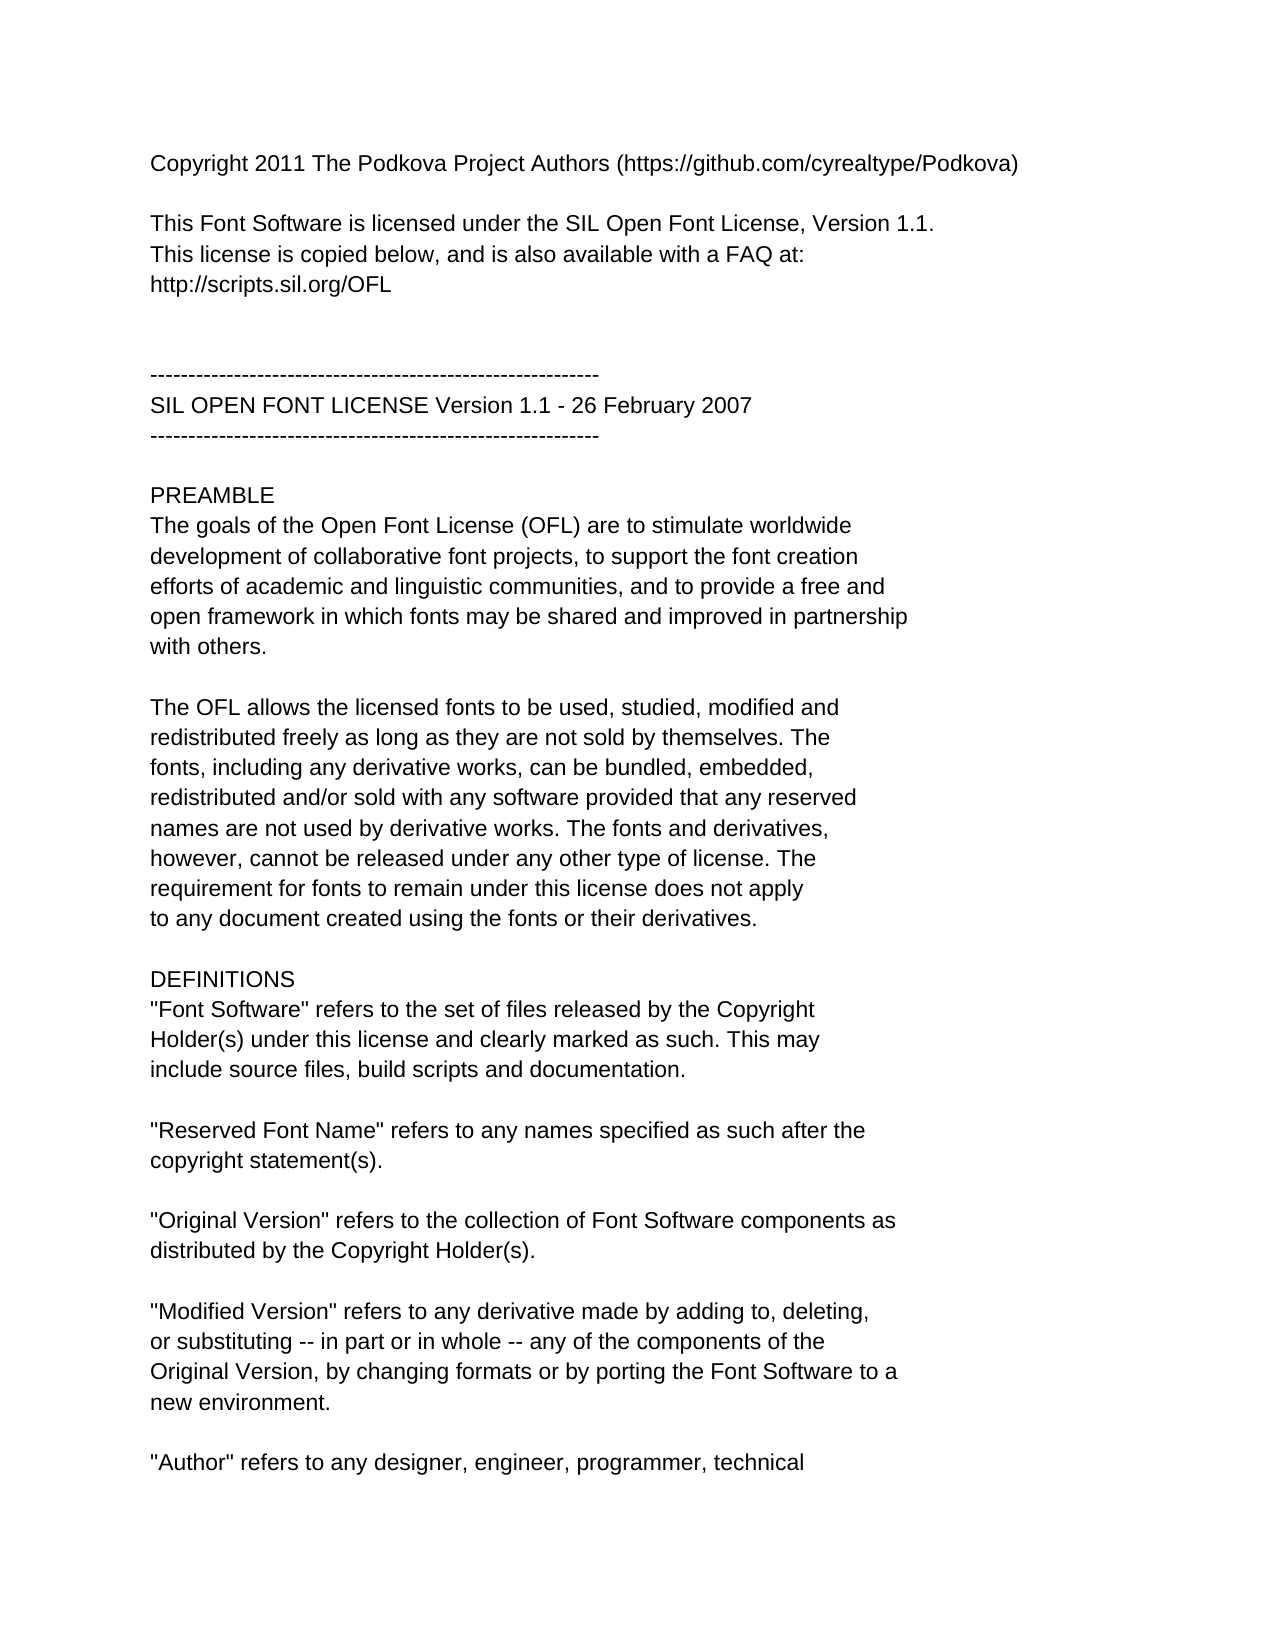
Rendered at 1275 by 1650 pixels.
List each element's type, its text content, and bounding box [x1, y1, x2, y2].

text development of collaborative font projects, to support the font creation [150, 543, 1125, 569]
text The goals of the Open Font License (OFL) are to stimulate worldwide [150, 512, 1125, 539]
text "Modified Version" refers to any derivative made by adding to, deleting, [150, 1298, 1125, 1324]
text or substituting -- in part or in whole -- any of the components of the [150, 1328, 1125, 1354]
text Holder(s) under this license and clearly marked as such. This may [150, 1026, 1125, 1052]
text distributed by the Copyright Holder(s). [150, 1237, 1125, 1264]
text "Original Version" refers to the collection of Font Software components as [150, 1207, 1125, 1234]
text names are not used by derivative works. The fonts and derivatives, [150, 814, 1125, 841]
text requirement for fonts to remain under this license does not apply [150, 875, 1125, 901]
text Copyright 2011 The Podkova Project Authors (https://github.com/cyrealtype/Podkova) [150, 150, 1125, 176]
text ----------------------------------------------------------- [150, 361, 1125, 388]
text new environment. [150, 1388, 1125, 1415]
text The OFL allows the licensed fonts to be used, studied, modified and [150, 694, 1125, 720]
text however, cannot be released under any other type of license. The [150, 845, 1125, 871]
text efforts of academic and linguistic communities, and to provide a free and [150, 573, 1125, 599]
text fonts, including any derivative works, can be bundled, embedded, [150, 754, 1125, 781]
text Original Version, by changing formats or by porting the Font Software to a [150, 1358, 1125, 1385]
text open framework in which fonts may be shared and improved in partnership [150, 603, 1125, 629]
text PREAMBLE [150, 482, 1125, 509]
text "Reserved Font Name" refers to any names specified as such after the [150, 1117, 1125, 1143]
text This license is copied below, and is also available with a FAQ at: [150, 241, 1125, 267]
text http://scripts.sil.org/OFL [150, 271, 1125, 297]
text This Font Software is licensed under the SIL Open Font License, Version 1.1. [150, 210, 1125, 237]
text to any document created using the fonts or their derivatives. [150, 905, 1125, 932]
text SIL OPEN FONT LICENSE Version 1.1 - 26 February 2007 [150, 392, 1125, 418]
text ----------------------------------------------------------- [150, 422, 1125, 448]
text "Author" refers to any designer, engineer, programmer, technical [150, 1449, 1125, 1475]
text with others. [150, 633, 1125, 660]
text DEFINITIONS [150, 966, 1125, 992]
text "Font Software" refers to the set of files released by the Copyright [150, 996, 1125, 1022]
text redistributed and/or sold with any software provided that any reserved [150, 784, 1125, 811]
text include source files, build scripts and documentation. [150, 1056, 1125, 1083]
text copyright statement(s). [150, 1147, 1125, 1173]
text redistributed freely as long as they are not sold by themselves. The [150, 724, 1125, 750]
